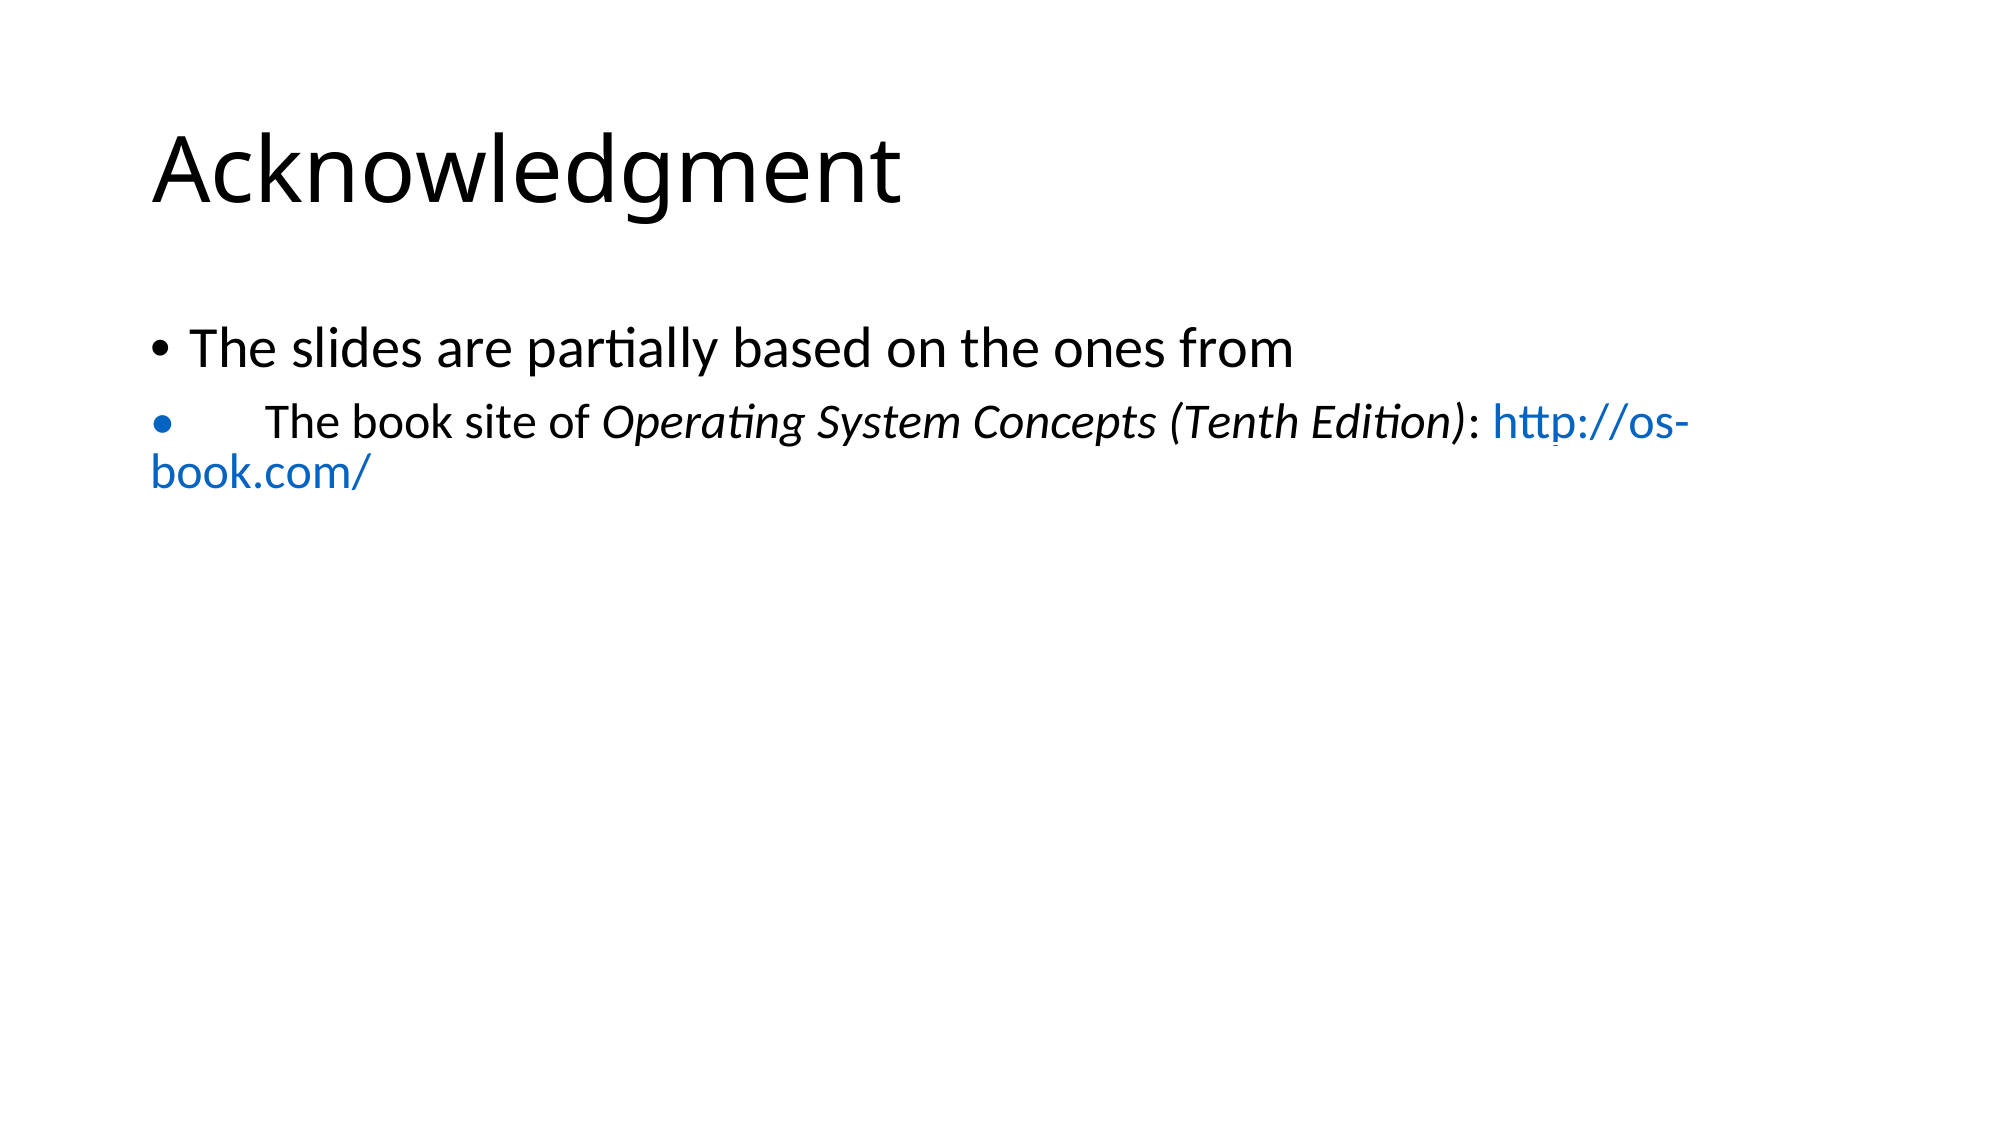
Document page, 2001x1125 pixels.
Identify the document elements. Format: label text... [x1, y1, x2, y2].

text Acknowledgment [152, 105, 1850, 230]
list The slides are partially based on the ones from [150, 311, 1850, 382]
list The book site of Operating System Concepts (Tenth Edition): http://os-book.com/ [150, 397, 1850, 501]
